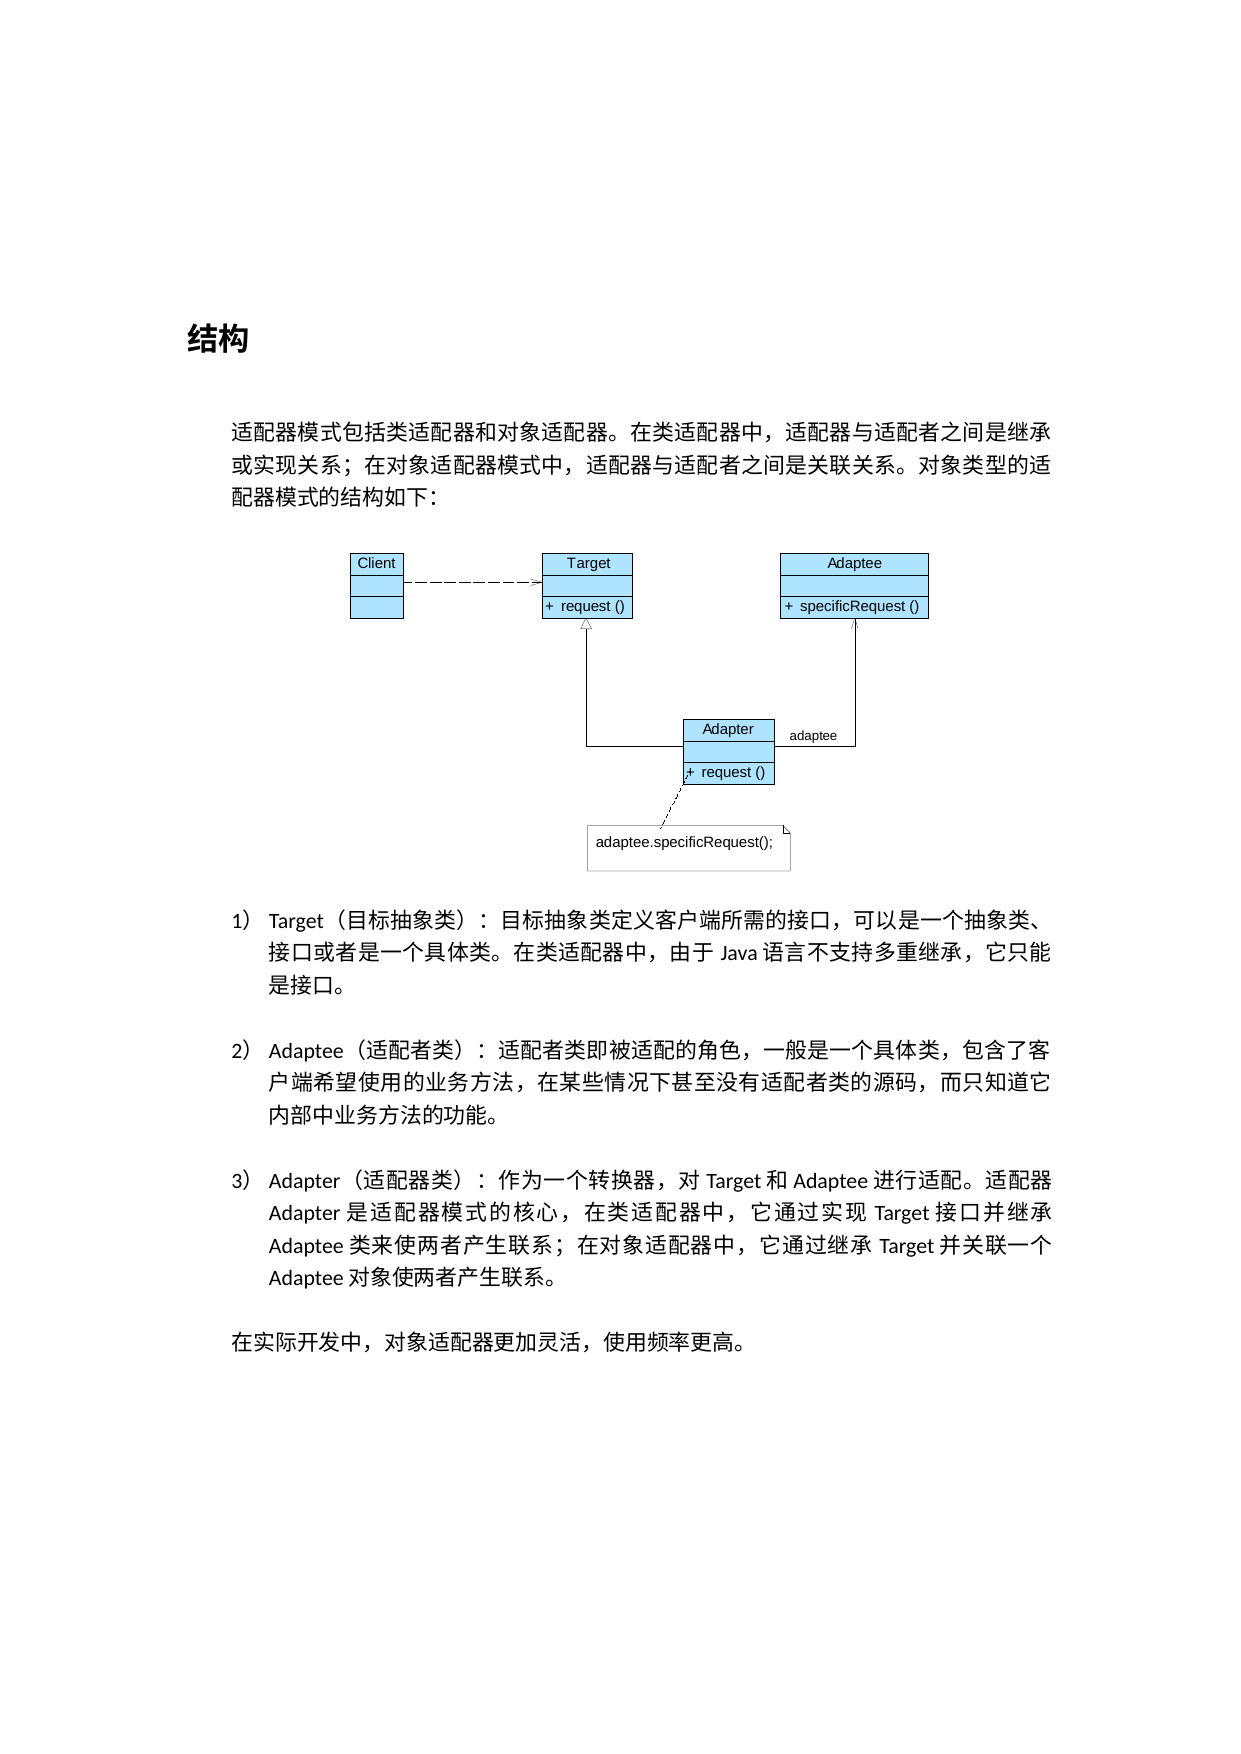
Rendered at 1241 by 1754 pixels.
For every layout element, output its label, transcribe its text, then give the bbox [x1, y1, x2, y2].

list Adaptee（适配者类）：适配者类即被适配的角色，一般是一个具体类，包含了客户端希望使用的业务方法，在某些情况下甚至没有适配者类的源码，而只知道它内部中业务方法的功能。 [231, 1032, 1053, 1130]
subtitle 结构 [187, 304, 1053, 369]
list Adapter（适配器类）：作为一个转换器，对Target和Adaptee进行适配。适配器Adapter是适配器模式的核心，在类适配器中，它通过实现Target接口并继承Adaptee类来使两者产生联系；在对象适配器中，它通过继承Target并关联一个Adaptee对象使两者产生联系。 [231, 1162, 1053, 1292]
text 在实际开发中，对象适配器更加灵活，使用频率更高。 [231, 1325, 1053, 1357]
list Target（目标抽象类）：目标抽象类定义客户端所需的接口，可以是一个抽象类、接口或者是一个具体类。在类适配器中，由于Java语言不支持多重继承，它只能是接口。 [231, 902, 1053, 1000]
text 适配器模式包括类适配器和对象适配器。在类适配器中，适配器与适配者之间是继承或实现关系；在对象适配器模式中，适配器与适配者之间是关联关系。对象类型的适配器模式的结构如下： [231, 415, 1053, 512]
